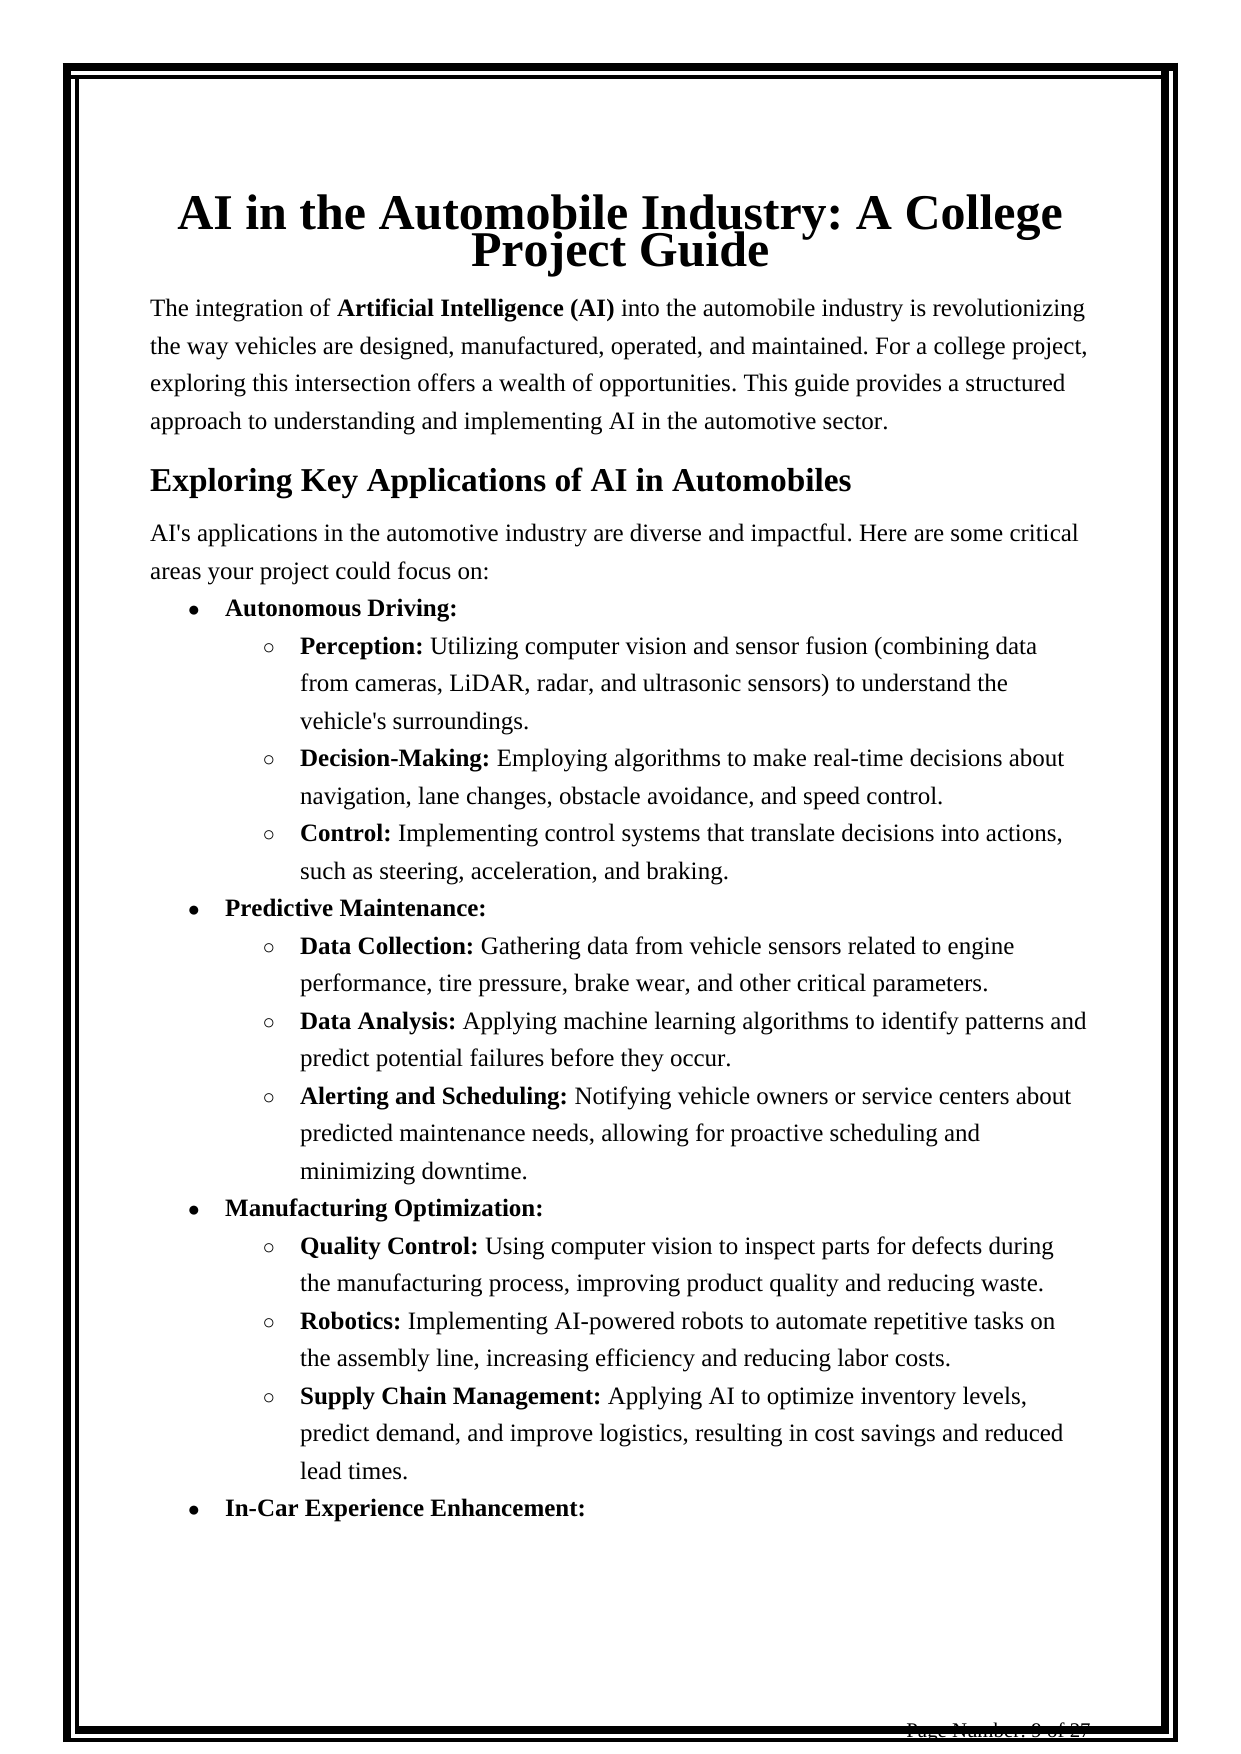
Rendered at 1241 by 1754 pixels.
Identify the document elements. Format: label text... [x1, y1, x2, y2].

title AI in the Automobile Industry: A College Project Guide [150, 199, 1090, 274]
list Robotics: Implementing AI-powered robots to automate repetitive tasks on the assembly line, increasing efficiency and reducing labor costs. [262, 1299, 1090, 1374]
list Autonomous Driving: [187, 587, 1090, 624]
list Supply Chain Management: Applying AI to optimize inventory levels, predict demand, and improve logistics, resulting in cost savings and reduced lead times. [262, 1374, 1090, 1487]
list Decision-Making: Employing algorithms to make real-time decisions about navigation, lane changes, obstacle avoidance, and speed control. [262, 737, 1090, 812]
list Data Collection: Gathering data from vehicle sensors related to engine performance, tire pressure, brake wear, and other critical parameters. [262, 924, 1090, 999]
list In-Car Experience Enhancement: [187, 1487, 1090, 1524]
list Alerting and Scheduling: Notifying vehicle owners or service centers about predicted maintenance needs, allowing for proactive scheduling and minimizing downtime. [262, 1074, 1090, 1187]
list Control: Implementing control systems that translate decisions into actions, such as steering, acceleration, and braking. [262, 812, 1090, 887]
subtitle Exploring Key Applications of AI in Automobiles [150, 462, 1090, 499]
text AI's applications in the automotive industry are diverse and impactful. Here are some critical areas your project could focus on: [150, 512, 1090, 587]
text The integration of Artificial Intelligence (AI) into the automobile industry is revolutionizing the way vehicles are designed, manufactured, operated, and maintained. For a college project, exploring this intersection offers a wealth of opportunities. This guide provides a structured approach to understanding and implementing AI in the automotive sector. [150, 287, 1090, 437]
list Quality Control: Using computer vision to inspect parts for defects during the manufacturing process, improving product quality and reducing waste. [262, 1224, 1090, 1299]
list Predictive Maintenance: [187, 887, 1090, 924]
list Data Analysis: Applying machine learning algorithms to identify patterns and predict potential failures before they occur. [262, 999, 1090, 1074]
list Manufacturing Optimization: [187, 1187, 1090, 1224]
list Perception: Utilizing computer vision and sensor fusion (combining data from cameras, LiDAR, radar, and ultrasonic sensors) to understand the vehicle's surroundings. [262, 624, 1090, 737]
